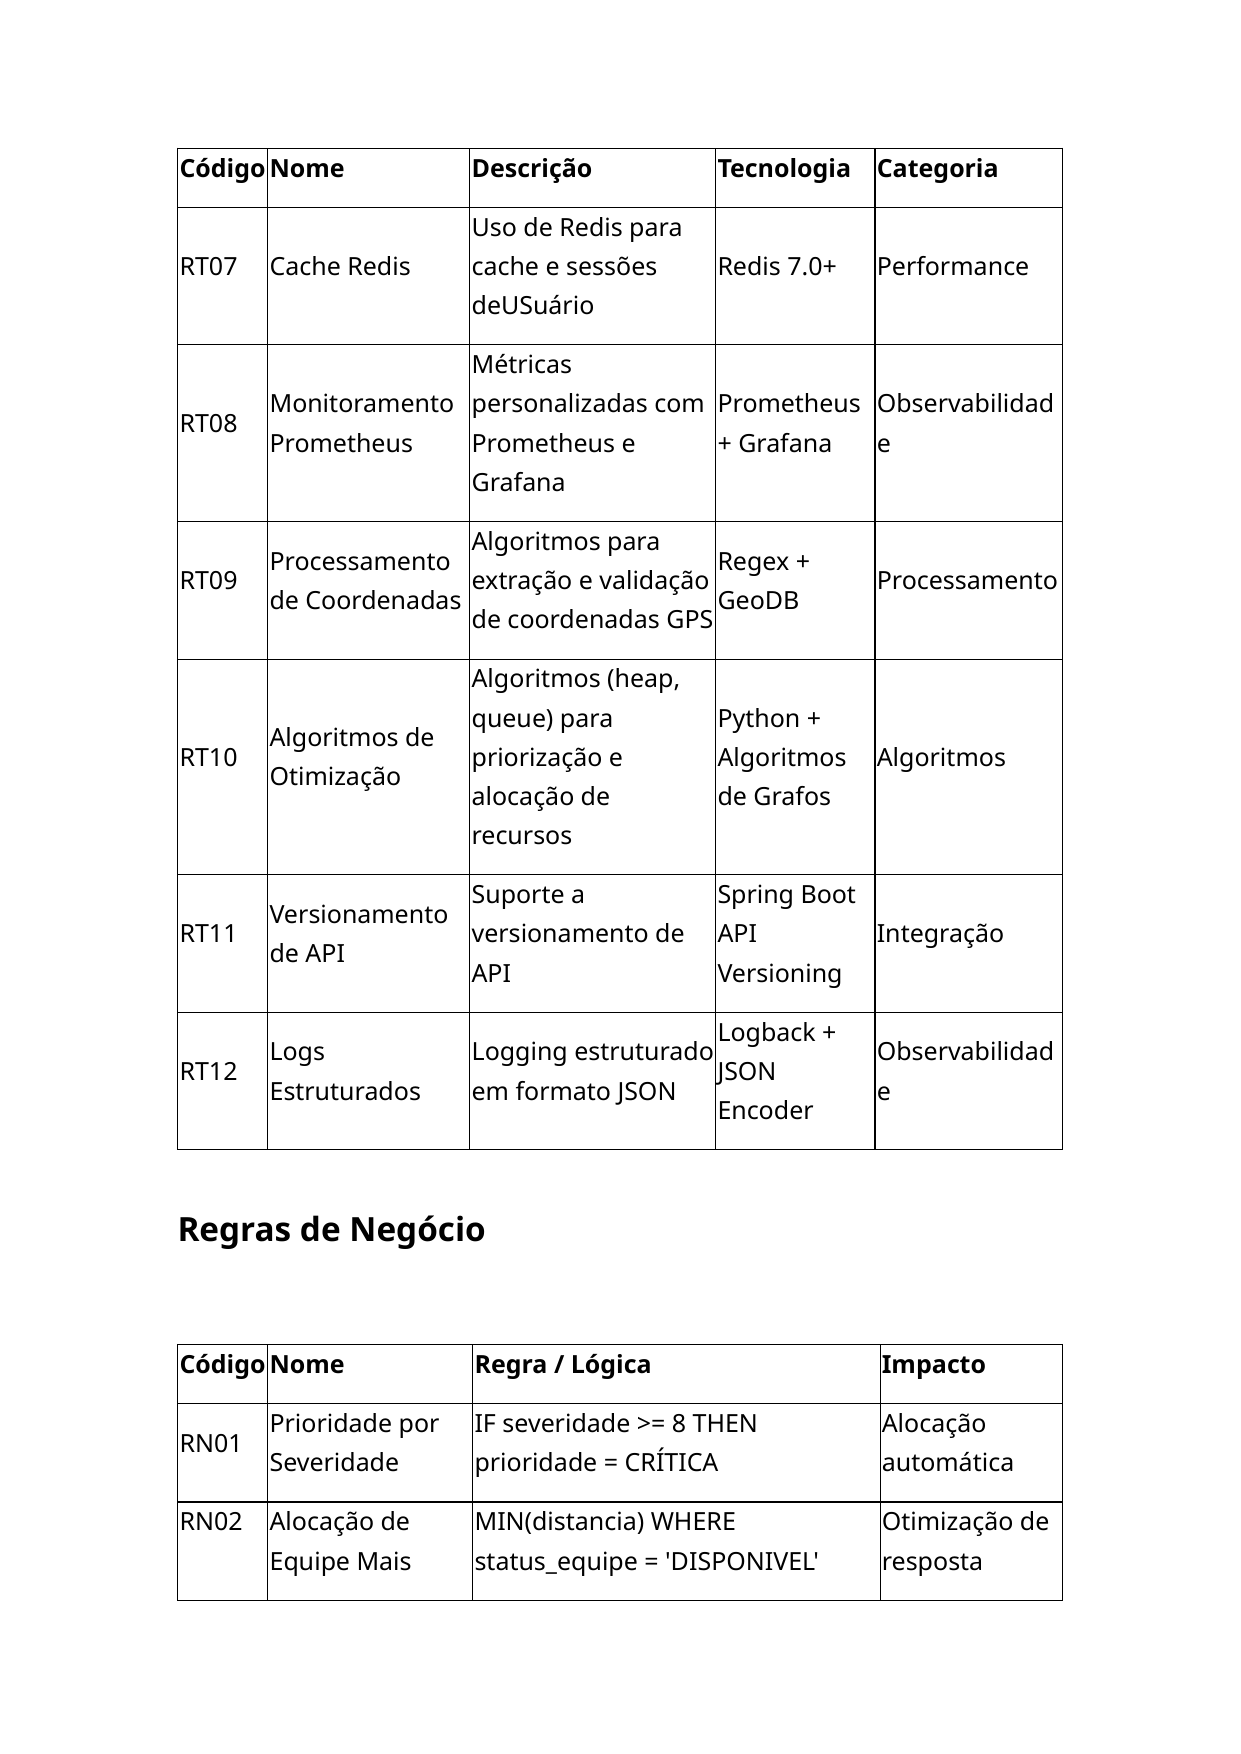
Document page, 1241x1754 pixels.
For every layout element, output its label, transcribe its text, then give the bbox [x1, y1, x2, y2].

table_header Descrição [470, 149, 715, 207]
table_cell RT08 [178, 345, 267, 521]
table_cell Alocação automática [881, 1404, 1062, 1501]
table_cell RT12 [178, 1013, 267, 1149]
table_cell Spring Boot API Versioning [716, 875, 874, 1012]
table_cell Suporte a versionamento de API [470, 875, 715, 1012]
table_cell Algoritmos (heap, queue) para priorização e alocação de recursos [470, 660, 715, 874]
table_header Código [178, 1345, 267, 1403]
table_cell Integração [876, 875, 1062, 1012]
table_cell Alocação de Equipe Mais Próxima [268, 1503, 472, 1600]
table_cell RT07 [178, 208, 267, 344]
table_cell RT11 [178, 875, 267, 1012]
table_cell Métricas personalizadas com Prometheus e Grafana [470, 345, 715, 521]
table_cell Processamento de Coordenadas [268, 522, 469, 658]
table_header Tecnologia [716, 149, 874, 207]
table_cell Monitoramento Prometheus [268, 345, 469, 521]
table_cell Python + Algoritmos de Grafos [716, 660, 874, 874]
table_header Categoria [876, 149, 1062, 207]
table_cell Prometheus + Grafana [716, 345, 874, 521]
table_header Regra / Lógica [473, 1345, 880, 1403]
table_cell Performance [876, 208, 1062, 344]
table_cell Logging estruturado em formato JSON [470, 1013, 715, 1149]
table_cell Versionamento de API [268, 875, 469, 1012]
table_cell Logs Estruturados [268, 1013, 469, 1149]
table_header Código [178, 149, 267, 207]
table_header Nome [268, 149, 469, 207]
table_cell RN01 [178, 1404, 267, 1501]
table_cell Observabilidade [876, 1013, 1062, 1149]
text Regras de Negócio [177, 1206, 1063, 1252]
table_cell Algoritmos de Otimização [268, 660, 469, 874]
table_cell Regex + GeoDB [716, 522, 874, 658]
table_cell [473, 1503, 880, 1600]
table_cell Redis 7.0+ [716, 208, 874, 344]
table_cell RN02 [178, 1503, 267, 1600]
table_cell RT09 [178, 522, 267, 658]
table_cell Logback + JSON Encoder [716, 1013, 874, 1149]
table_cell Processamento [876, 522, 1062, 658]
table_cell Cache Redis [268, 208, 469, 344]
table_cell Observabilidade [876, 345, 1062, 521]
table_cell RT10 [178, 660, 267, 874]
table_cell IF severidade >= 8 THEN prioridade = CRÍTICA [473, 1404, 880, 1501]
table_header Nome [268, 1345, 472, 1403]
table_cell Uso de Redis para cache e sessões deUSuário [470, 208, 715, 344]
table_cell Algoritmos [876, 660, 1062, 874]
table_cell Otimização de resposta [881, 1503, 1062, 1600]
table_header Impacto [881, 1345, 1062, 1403]
table_cell Algoritmos para extração e validação de coordenadas GPS [470, 522, 715, 658]
table_cell Prioridade por Severidade [268, 1404, 472, 1501]
